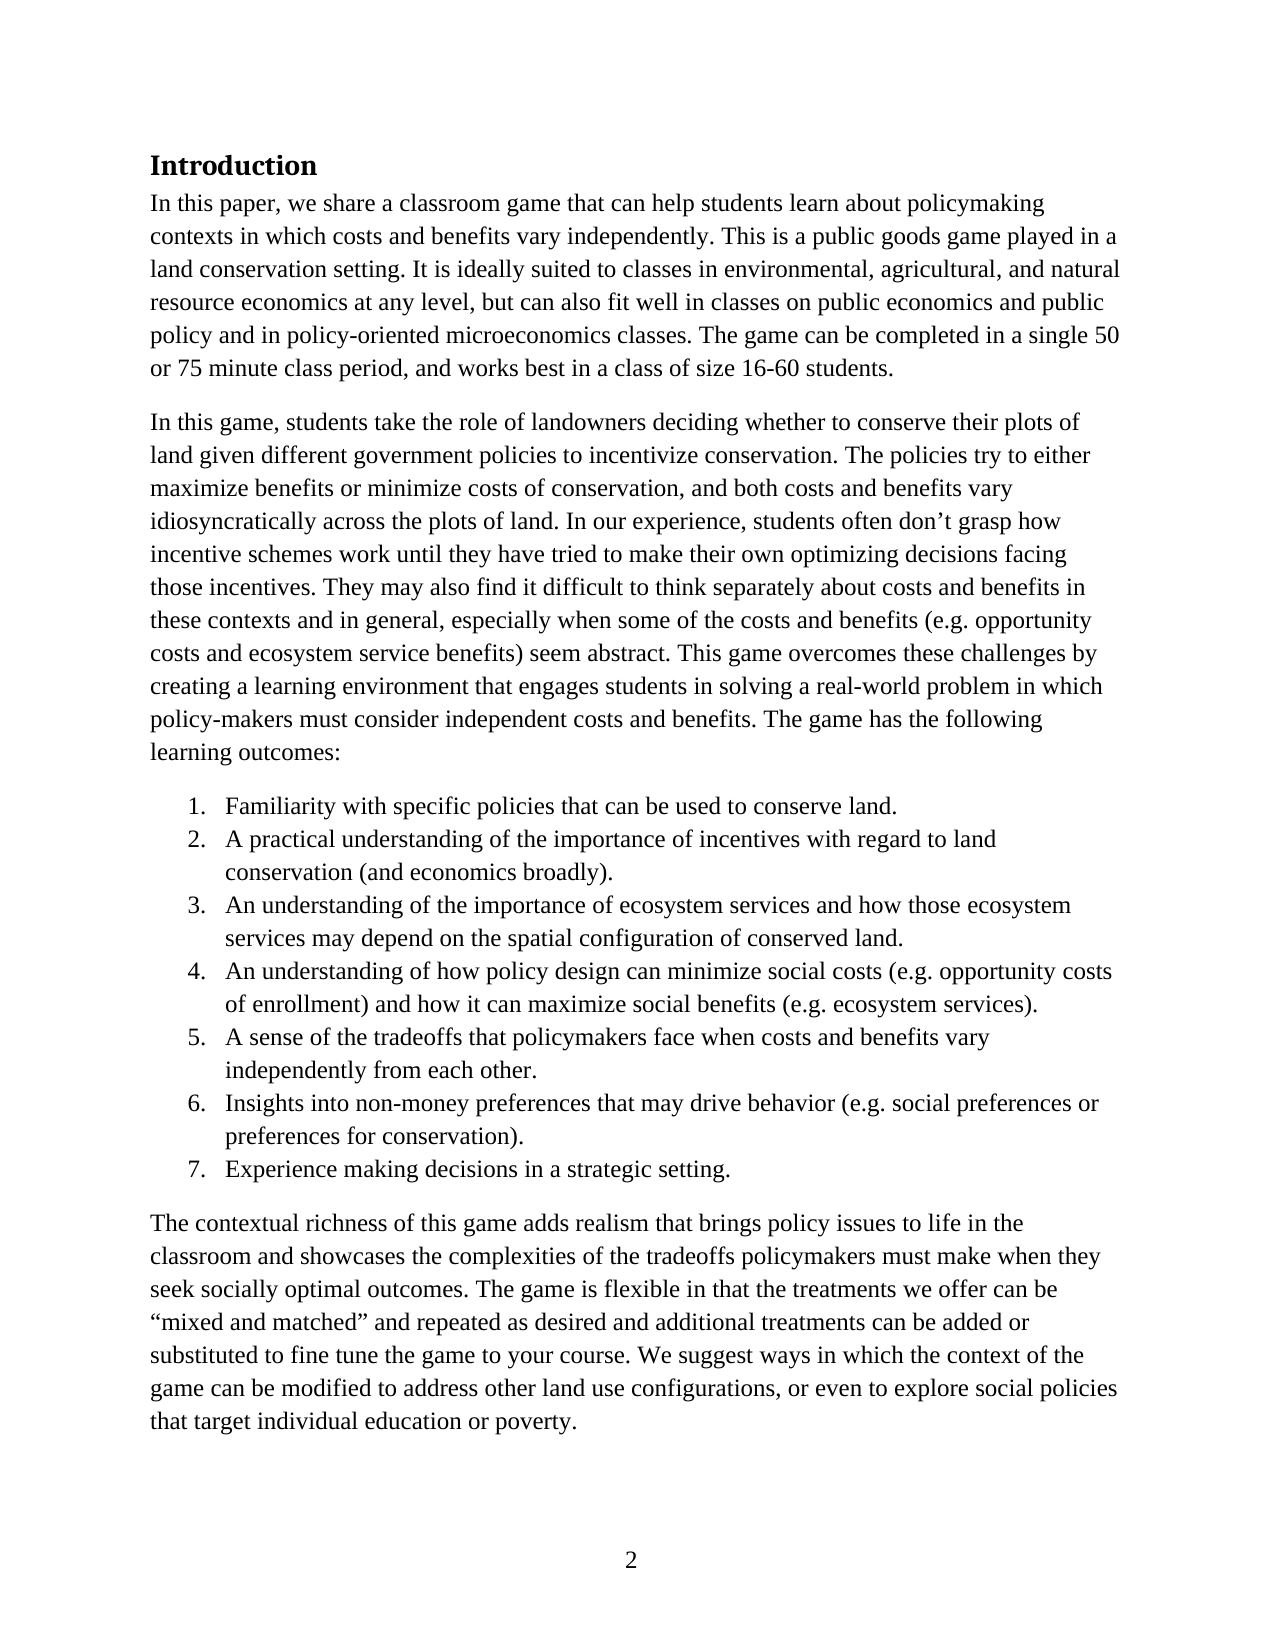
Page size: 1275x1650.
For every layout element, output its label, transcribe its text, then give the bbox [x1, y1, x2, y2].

list Insights into non-money preferences that may drive behavior (e.g. social preferences or preferences for conservation). [187, 1088, 1099, 1150]
list Experience making decisions in a strategic setting. [187, 1154, 1192, 1183]
list Familiarity with specific policies that can be used to conserve land. [187, 791, 1192, 820]
list An understanding of how policy design can minimize social costs (e.g. opportunity costs of enrollment) and how it can maximize social benefits (e.g. ecosystem services). [187, 956, 1112, 1018]
text In this paper, we share a classroom game that can help students learn about policymaking contexts in which costs and benefits vary independently. This is a public goods game played in a land conservation setting. It is ideally suited to classes in environmental, agricultural, and natural resource economics at any level, but can also fit well in classes on public economics and public policy and in policy-oriented microeconomics classes. The game can be completed in a single 50 or 75 minute class period, and works best in a class of size 16-60 students. [150, 188, 1123, 382]
text The contextual richness of this game adds realism that brings policy issues to life in the classroom and showcases the complexities of the tradeoffs policymakers must make when they seek socially optimal outcomes. The game is flexible in that the treatments we offer can be “mixed and matched” and repeated as desired and additional treatments can be added or substituted to fine tune the game to your course. We suggest ways in which the context of the game can be modified to address other land use configurations, or even to explore social policies that target individual education or poverty. [150, 1208, 1120, 1435]
text In this game, students take the role of landowners deciding whether to conserve their plots of land given different government policies to incentivize conservation. The policies try to either maximize benefits or minimize costs of conservation, and both costs and benefits vary idiosyncratically across the plots of land. In our experience, students often don’t grasp how incentive schemes work until they have tried to make their own optimizing decisions facing those incentives. They may also find it difficult to think separately about costs and benefits in these contexts and in general, especially when some of the costs and benefits (e.g. opportunity costs and ecosystem service benefits) seem abstract. This game overcomes these challenges by creating a learning environment that engages students in solving a real-world problem in which policy-makers must consider independent costs and benefits. The game has the following learning outcomes: [150, 407, 1103, 766]
list A practical understanding of the importance of incentives with regard to land conservation (and economics broadly). [187, 824, 996, 886]
list An understanding of the importance of ecosystem services and how those ecosystem services may depend on the spatial configuration of conserved land. [187, 890, 1071, 952]
list A sense of the tradeoffs that policymakers face when costs and benefits vary independently from each other. [187, 1022, 991, 1084]
subtitle Introduction [150, 149, 1192, 183]
